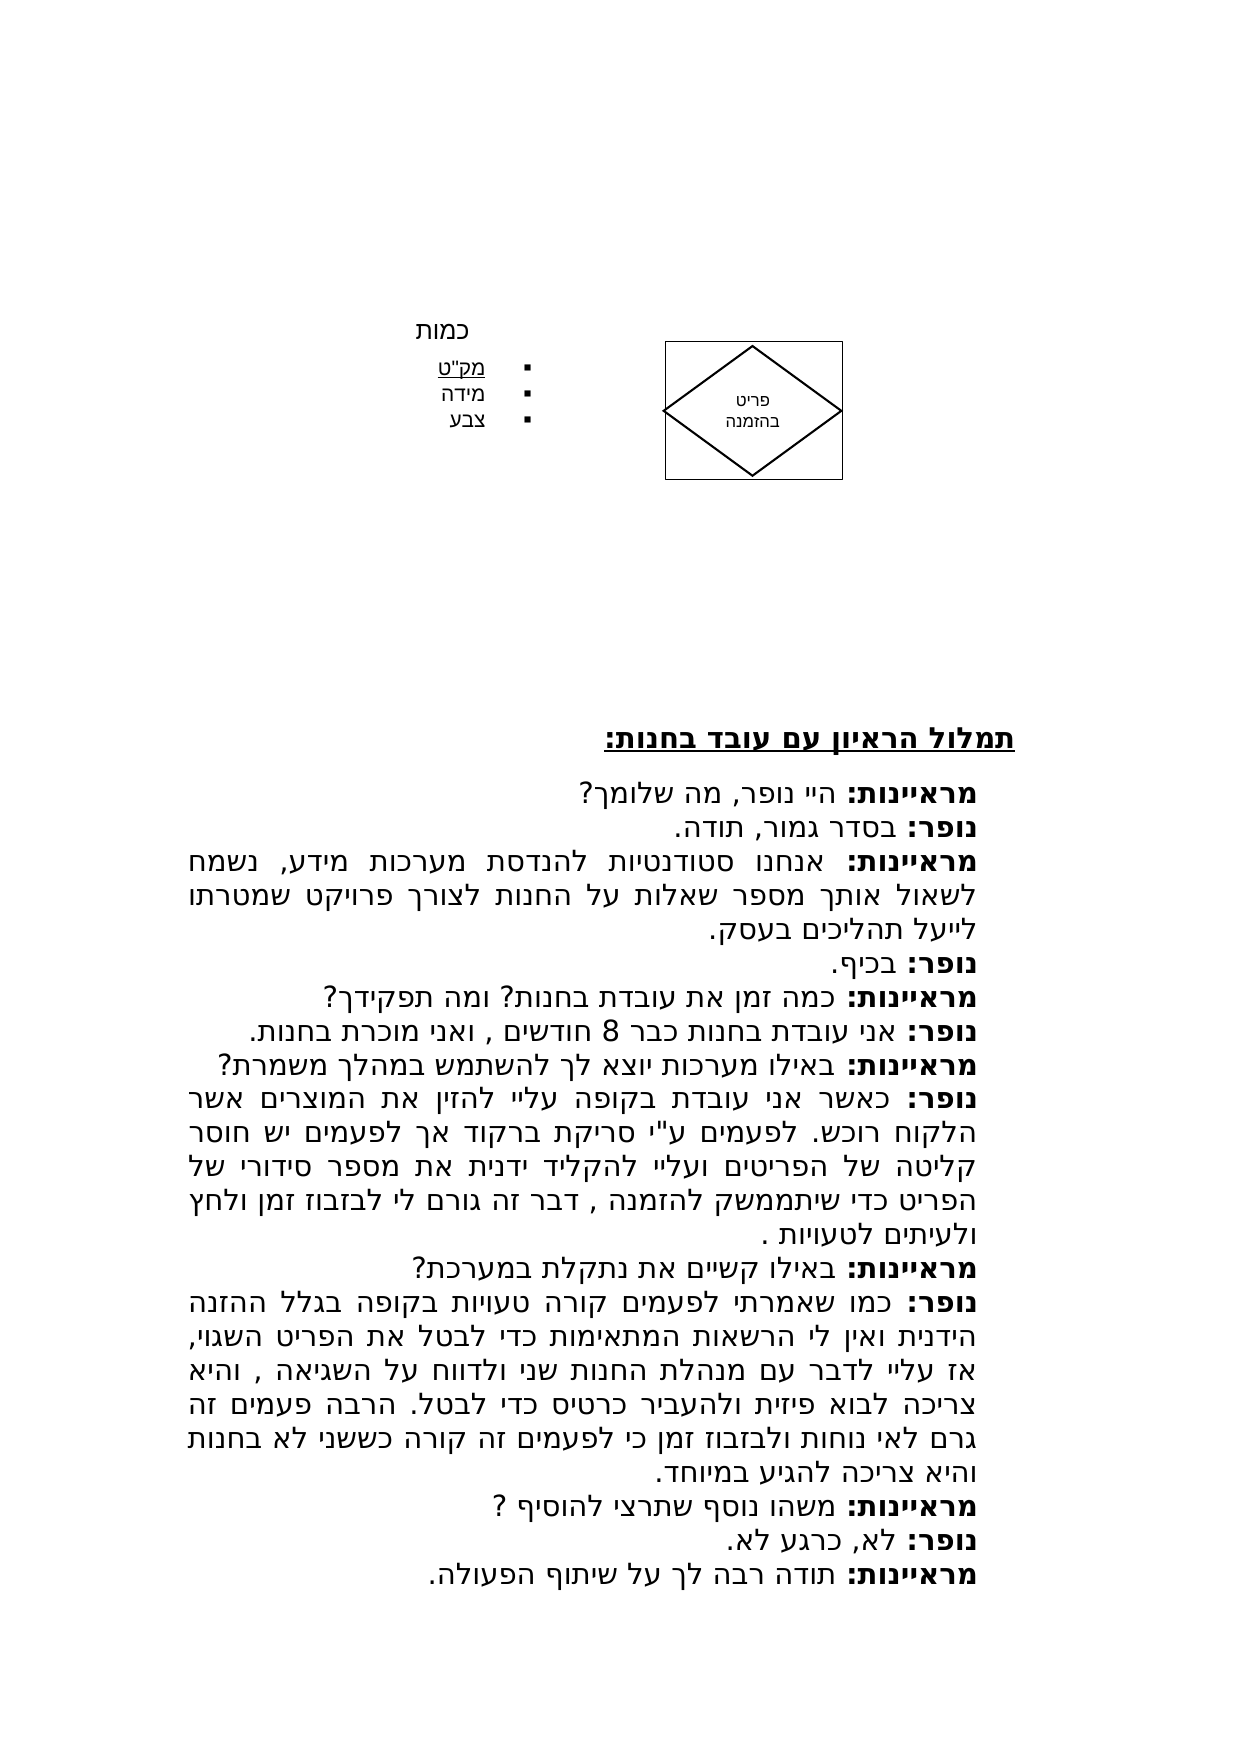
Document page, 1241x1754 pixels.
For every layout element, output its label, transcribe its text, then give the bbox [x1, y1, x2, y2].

list נופר: כמו שאמרתי לפעמים קורה טעויות בקופה בגלל ההזנה הידנית ואין לי הרשאות המתאימות כדי לבטל את הפריט השגוי, אז עליי לדבר עם מנהלת החנות שני ולדווח על השגיאה , והיא צריכה לבוא פיזית ולהעביר כרטיס כדי לבטל. הרבה פעמים זה גרם לאי נוחות ולבזבוז זמן כי לפעמים זה קורה כששני לא בחנות והיא צריכה להגיע במיוחד. [187, 1286, 978, 1489]
list מראיינות: באילו מערכות יוצא לך להשתמש במהלך משמרת? [187, 1048, 978, 1082]
list נופר: לא, כרגע לא. [187, 1523, 978, 1557]
list מראיינות: תודה רבה לך על שיתוף הפעולה. [187, 1557, 978, 1591]
text תמלול הראיון עם עובד בחנות: [187, 721, 1015, 755]
list מראיינות: באילו קשיים את נתקלת במערכת? [187, 1252, 978, 1286]
list מראיינות: היי נופר, מה שלומך? [187, 776, 978, 810]
list כמות [187, 316, 1053, 345]
list נופר: בסדר גמור, תודה. [187, 810, 978, 844]
list נופר: בכיף. [187, 946, 978, 980]
list נופר: כאשר אני עובדת בקופה עליי להזין את המוצרים אשר הלקוח רוכש. לפעמים ע"י סריקת ברקוד אך לפעמים יש חוסר קליטה של הפריטים ועליי להקליד ידנית את מספר סידורי של הפריט כדי שיתממשק להזמנה , דבר זה גורם לי לבזבוז זמן ולחץ ולעיתים לטעויות . [187, 1082, 978, 1252]
list נופר: אני עובדת בחנות כבר 8 חודשים , ואני מוכרת בחנות. [187, 1014, 978, 1048]
list מראיינות: כמה זמן את עובדת בחנות? ומה תפקידך? [187, 980, 978, 1014]
list מראיינות: משהו נוסף שתרצי להוסיף ? [187, 1489, 978, 1523]
list מראיינות: אנחנו סטודנטיות להנדסת מערכות מידע, נשמח לשאול אותך מספר שאלות על החנות לצורך פרויקט שמטרתו לייעל תהליכים בעסק. [187, 844, 978, 946]
